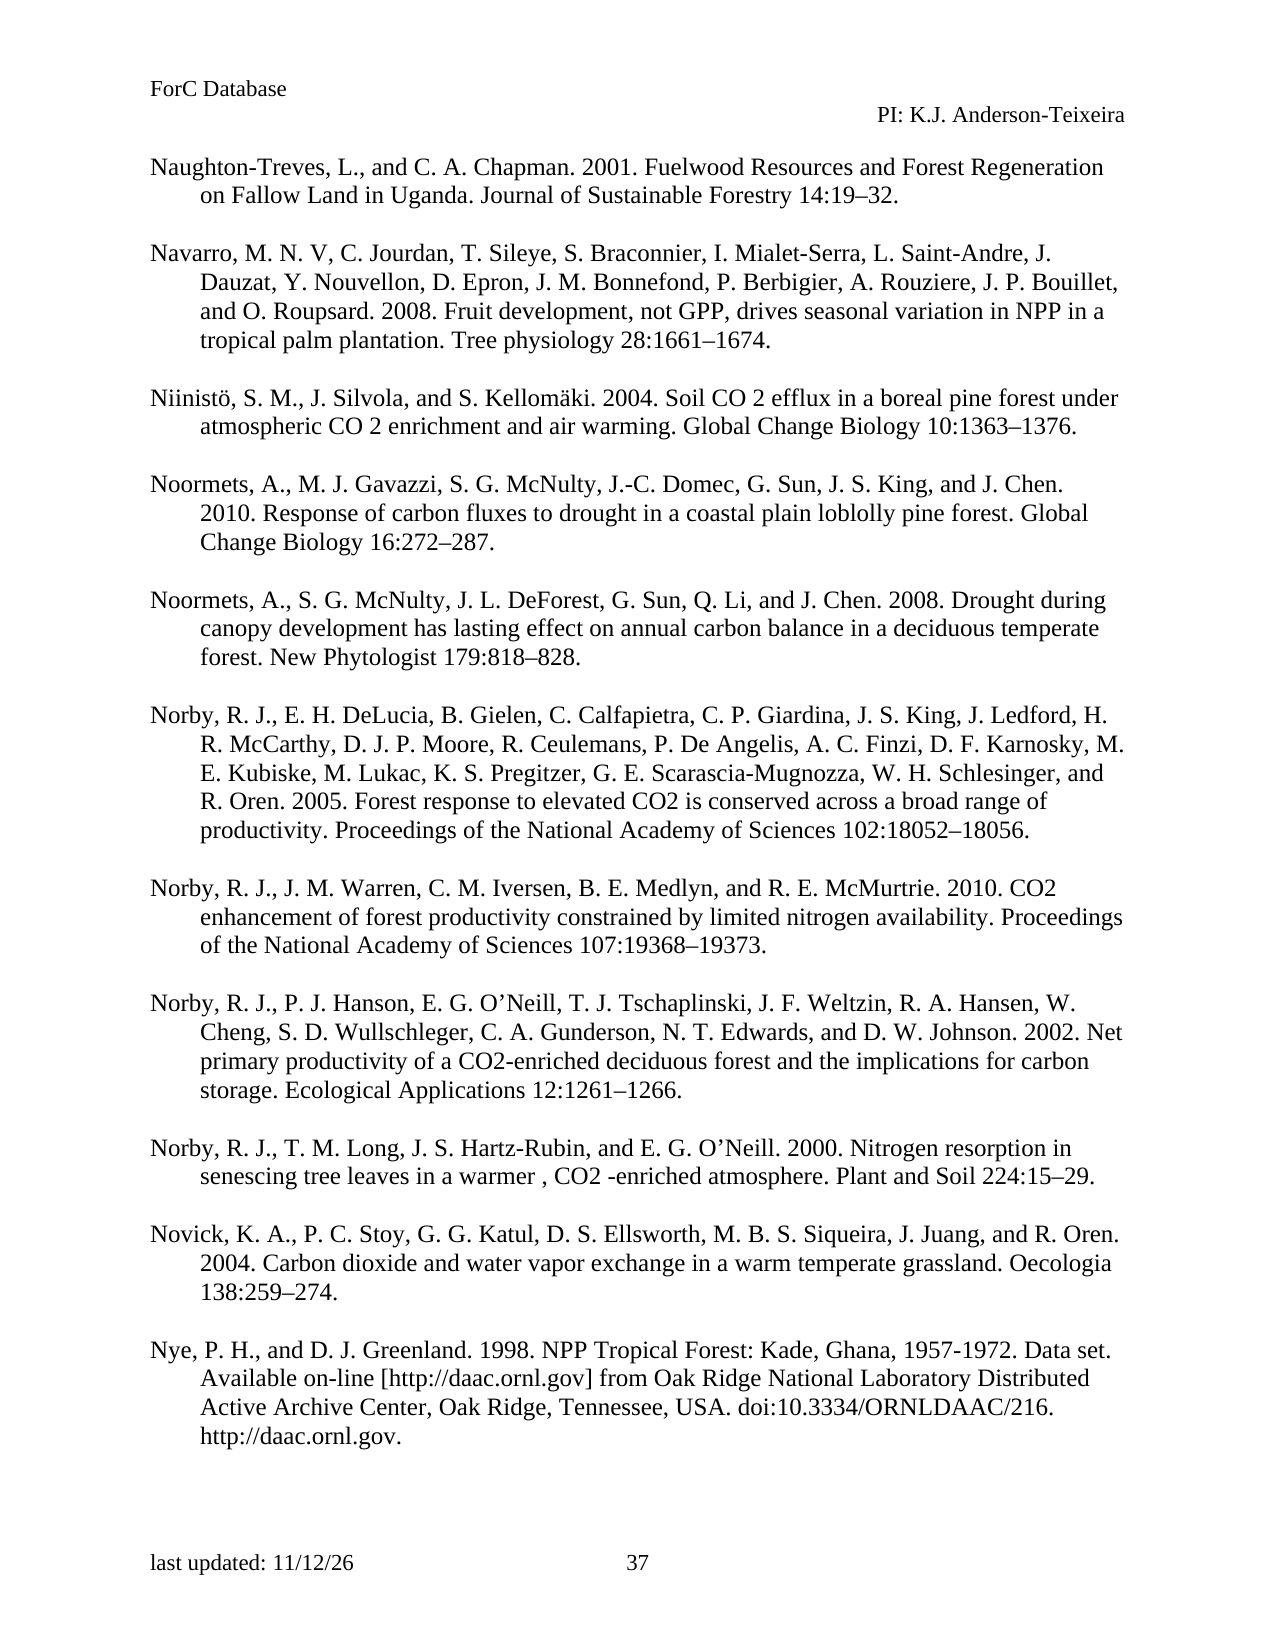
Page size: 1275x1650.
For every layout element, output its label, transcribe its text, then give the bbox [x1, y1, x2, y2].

text Norby, R. J., P. J. Hanson, E. G. O’Neill, T. J. Tschaplinski, J. F. Weltzin, R. A. Hansen, W. Cheng, S. D. Wullschleger, C. A. Gunderson, N. T. Edwards, and D. W. Johnson. 2002. Net primary productivity of a CO2-enriched deciduous forest and the implications for carbon storage. Ecological Applications 12:1261–1266. [150, 988, 1125, 1103]
text Noormets, A., M. J. Gavazzi, S. G. McNulty, J.-C. Domec, G. Sun, J. S. King, and J. Chen. 2010. Response of carbon fluxes to drought in a coastal plain loblolly pine forest. Global Change Biology 16:272–287. [150, 469, 1125, 556]
text Norby, R. J., E. H. DeLucia, B. Gielen, C. Calfapietra, C. P. Giardina, J. S. King, J. Ledford, H. R. McCarthy, D. J. P. Moore, R. Ceulemans, P. De Angelis, A. C. Finzi, D. F. Karnosky, M. E. Kubiske, M. Lukac, K. S. Pregitzer, G. E. Scarascia-Mugnozza, W. H. Schlesinger, and R. Oren. 2005. Forest response to elevated CO2 is conserved across a broad range of productivity. Proceedings of the National Academy of Sciences 102:18052–18056. [150, 700, 1125, 844]
text Niinistö, S. M., J. Silvola, and S. Kellomäki. 2004. Soil CO 2 efflux in a boreal pine forest under atmospheric CO 2 enrichment and air warming. Global Change Biology 10:1363–1376. [150, 383, 1125, 440]
text Novick, K. A., P. C. Stoy, G. G. Katul, D. S. Ellsworth, M. B. S. Siqueira, J. Juang, and R. Oren. 2004. Carbon dioxide and water vapor exchange in a warm temperate grassland. Oecologia 138:259–274. [150, 1219, 1125, 1306]
text Noormets, A., S. G. McNulty, J. L. DeForest, G. Sun, Q. Li, and J. Chen. 2008. Drought during canopy development has lasting effect on annual carbon balance in a deciduous temperate forest. New Phytologist 179:818–828. [150, 585, 1125, 671]
text Norby, R. J., J. M. Warren, C. M. Iversen, B. E. Medlyn, and R. E. McMurtrie. 2010. CO2 enhancement of forest productivity constrained by limited nitrogen availability. Proceedings of the National Academy of Sciences 107:19368–19373. [150, 873, 1125, 959]
text Naughton-Treves, L., and C. A. Chapman. 2001. Fuelwood Resources and Forest Regeneration on Fallow Land in Uganda. Journal of Sustainable Forestry 14:19–32. [150, 152, 1125, 209]
text Nye, P. H., and D. J. Greenland. 1998. NPP Tropical Forest: Kade, Ghana, 1957-1972. Data set. Available on-line [http://daac.ornl.gov] from Oak Ridge National Laboratory Distributed Active Archive Center, Oak Ridge, Tennessee, USA. doi:10.3334/ORNLDAAC/216. http://daac.ornl.gov. [150, 1335, 1125, 1450]
text Norby, R. J., T. M. Long, J. S. Hartz-Rubin, and E. G. O’Neill. 2000. Nitrogen resorption in senescing tree leaves in a warmer , CO2 -enriched atmosphere. Plant and Soil 224:15–29. [150, 1133, 1125, 1190]
text Navarro, M. N. V, C. Jourdan, T. Sileye, S. Braconnier, I. Mialet-Serra, L. Saint-Andre, J. Dauzat, Y. Nouvellon, D. Epron, J. M. Bonnefond, P. Berbigier, A. Rouziere, J. P. Bouillet, and O. Roupsard. 2008. Fruit development, not GPP, drives seasonal variation in NPP in a tropical palm plantation. Tree physiology 28:1661–1674. [150, 238, 1125, 353]
